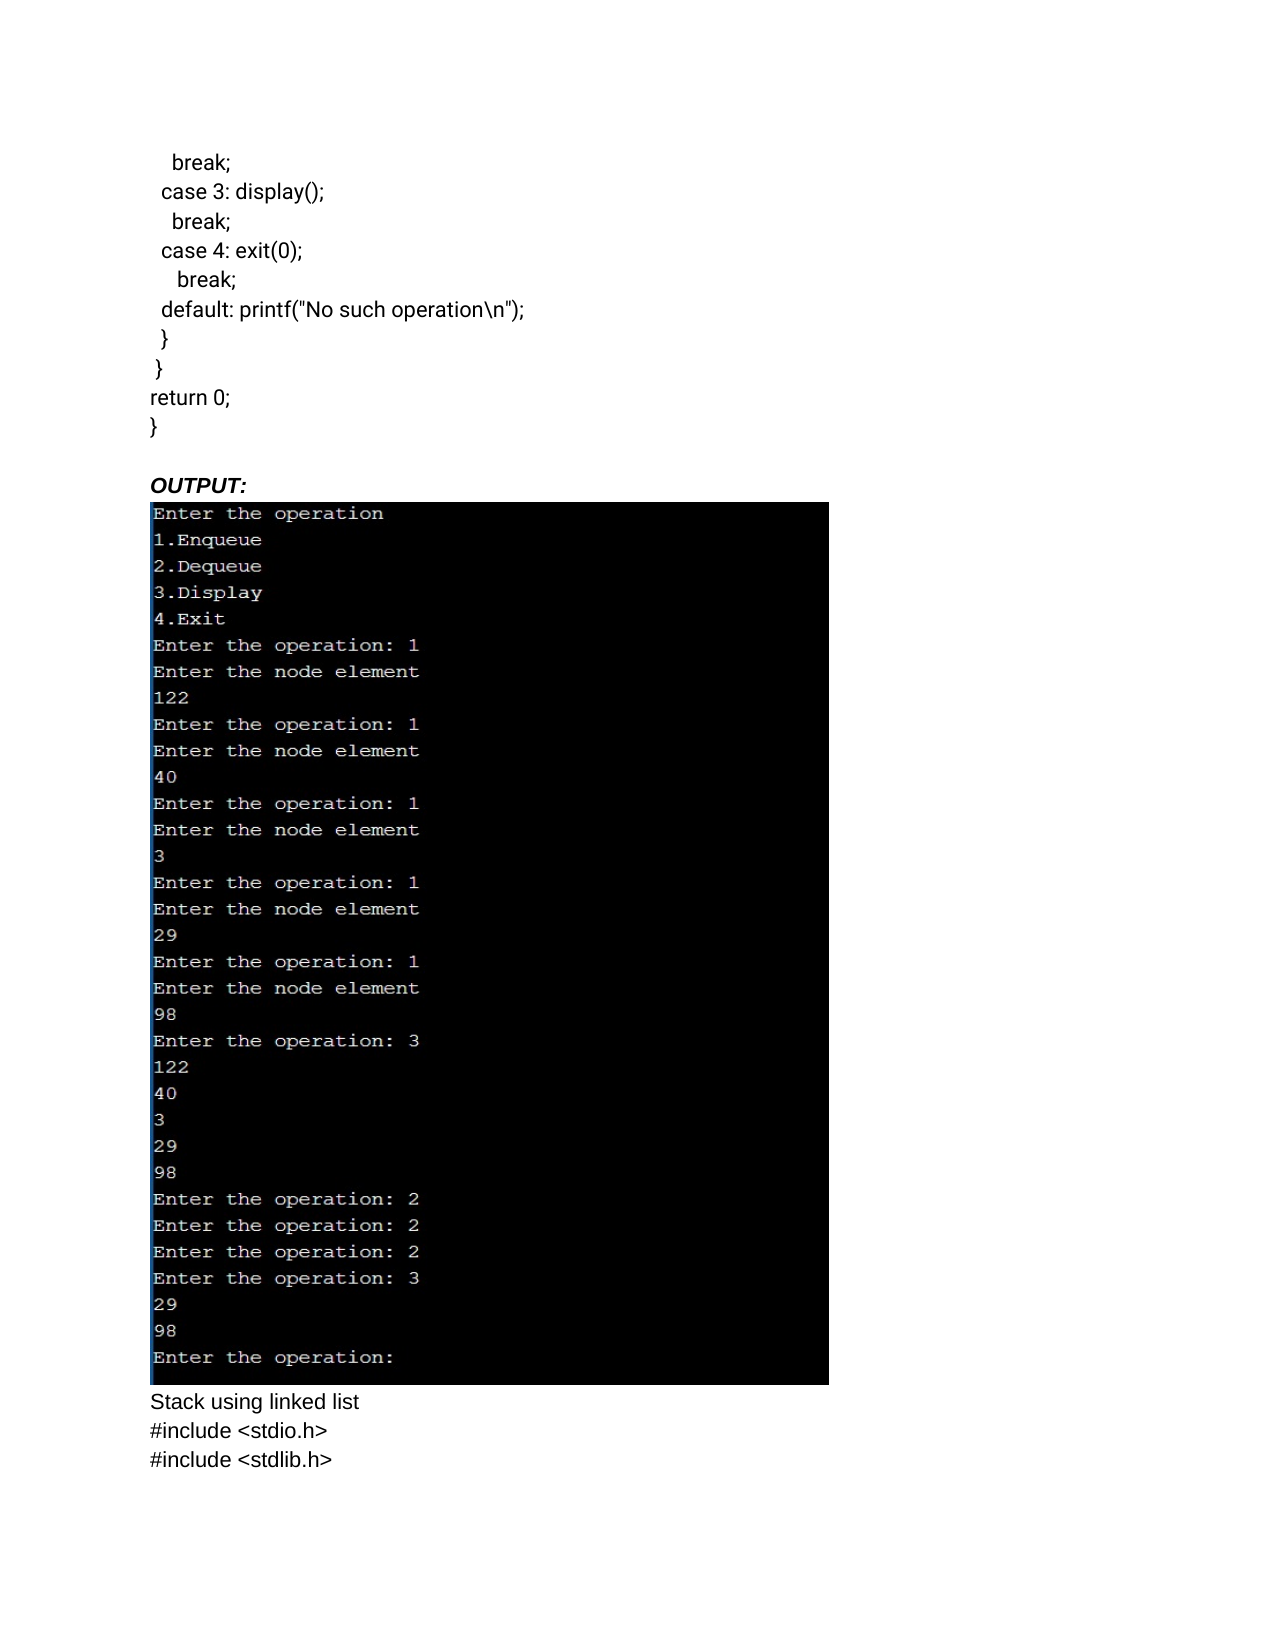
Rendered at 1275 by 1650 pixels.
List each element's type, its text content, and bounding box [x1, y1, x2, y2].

text } [150, 414, 1125, 440]
text case 3: display(); [150, 179, 1125, 205]
text break; [150, 150, 1125, 176]
text Stack using linked list [150, 1389, 1125, 1414]
picture [150, 502, 829, 1385]
text OUTPUT: [150, 473, 1125, 498]
text case 4: exit(0); [150, 238, 1125, 264]
text #include <stdlib.h> [150, 1447, 1125, 1472]
text } [150, 356, 1125, 381]
text break; [150, 267, 1125, 293]
text default: printf("No such operation\n"); [150, 297, 1125, 322]
text return 0; [150, 385, 1125, 411]
text #include <stdio.h> [150, 1418, 1125, 1443]
text break; [150, 209, 1125, 234]
text } [150, 326, 1125, 352]
